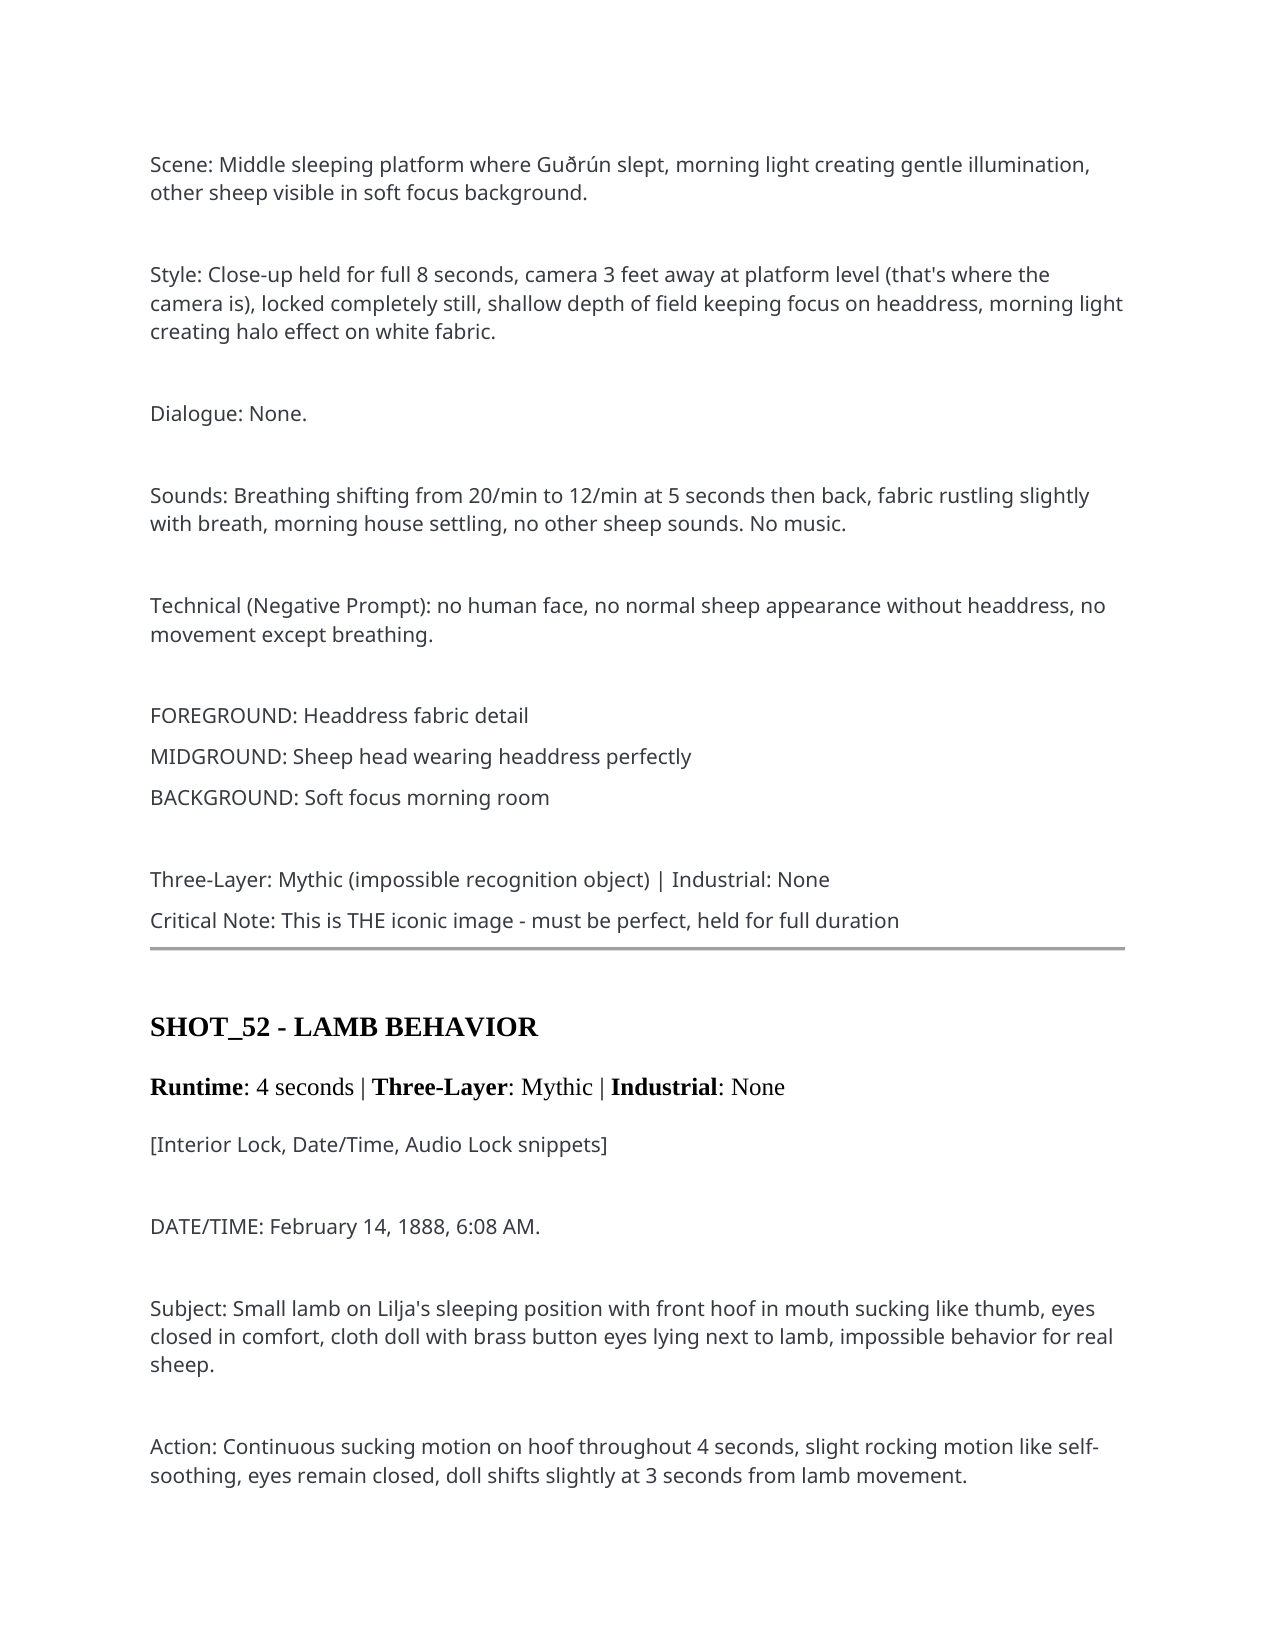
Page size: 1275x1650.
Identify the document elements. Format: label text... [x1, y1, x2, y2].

text MIDGROUND: Sheep head wearing headdress perfectly [150, 742, 1125, 771]
text Action: Continuous sucking motion on hoof throughout 4 seconds, slight rocking motion like self-soothing, eyes remain closed, doll shifts slightly at 3 seconds from lamb movement. [150, 1432, 1125, 1489]
text BACKGROUND: Soft focus morning room [150, 783, 1125, 812]
text Three-Layer: Mythic (impossible recognition object) | Industrial: None [150, 865, 1125, 894]
text Critical Note: This is THE iconic image - must be perfect, held for full duration [150, 906, 1125, 935]
text DATE/TIME: February 14, 1888, 6:08 AM. [150, 1212, 1125, 1240]
text Runtime: 4 seconds | Three-Layer: Mythic | Industrial: None [150, 1072, 1125, 1101]
text [Interior Lock, Date/Time, Audio Lock snippets] [150, 1130, 1125, 1158]
text Style: Close-up held for full 8 seconds, camera 3 feet away at platform level (that's where the camera is), locked completely still, shallow depth of field keeping focus on headdress, morning light creating halo effect on white fabric. [150, 260, 1125, 346]
text Subject: Small lamb on Lilja's sleeping position with front hoof in mouth sucking like thumb, eyes closed in comfort, cloth doll with brass button eyes lying next to lamb, impossible behavior for real sheep. [150, 1294, 1125, 1379]
text SHOT_52 - LAMB BEHAVIOR [150, 1010, 1125, 1043]
text FOREGROUND: Headdress fabric detail [150, 702, 1125, 730]
text Scene: Middle sleeping platform where Guðrún slept, morning light creating gentle illumination, other sheep visible in soft focus background. [150, 150, 1125, 207]
text Dialogue: None. [150, 399, 1125, 427]
text Sounds: Breathing shifting from 20/min to 12/min at 5 seconds then back, fabric rustling slightly with breath, morning house settling, no other sheep sounds. No music. [150, 481, 1125, 538]
text Technical (Negative Prompt): no human face, no normal sheep appearance without headdress, no movement except breathing. [150, 591, 1125, 648]
